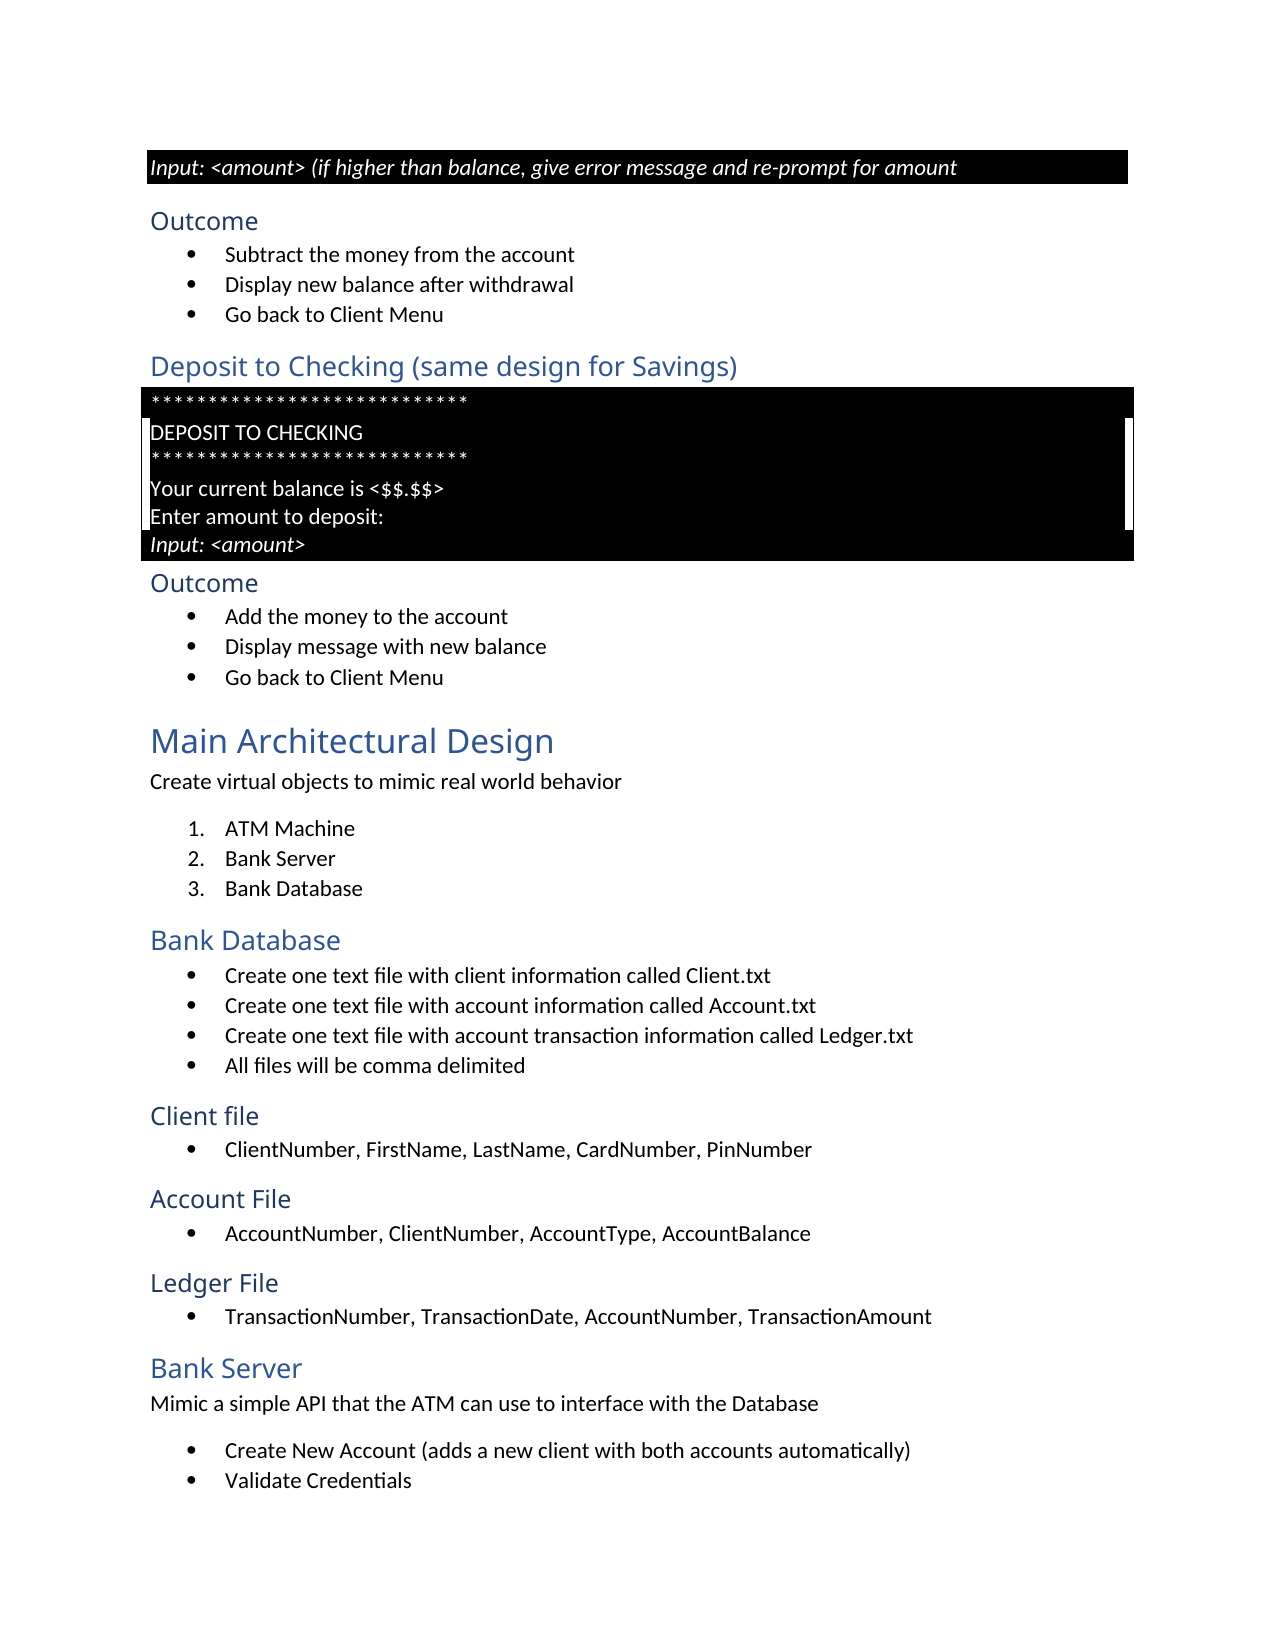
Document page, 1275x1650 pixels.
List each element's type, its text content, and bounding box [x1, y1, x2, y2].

subtitle Ledger File [150, 1266, 1125, 1300]
text **************************** [150, 446, 1125, 474]
text Input: <amount> (if higher than balance, give error message and re-prompt for amount [148, 151, 1127, 183]
list Bank Server [187, 844, 1125, 872]
text Input: <amount> [142, 527, 1133, 560]
list Add the money to the account [187, 602, 1125, 630]
list Create New Account (adds a new client with both accounts automatically) [187, 1436, 1125, 1464]
subtitle Client file [150, 1098, 1125, 1132]
subtitle Bank Server [150, 1349, 1125, 1386]
list ATM Machine [187, 814, 1125, 842]
list AccountNumber, ClientNumber, AccountType, AccountBalance [187, 1219, 1125, 1247]
list Go back to Client Menu [187, 663, 1125, 691]
text **************************** [142, 388, 1133, 418]
list ClientNumber, FirstName, LastName, CardNumber, PinNumber [187, 1135, 1125, 1163]
list Create one text file with account information called Account.txt [187, 991, 1125, 1019]
subtitle Account File [150, 1182, 1125, 1216]
text Enter amount to deposit: [150, 502, 1125, 527]
text DEPOSIT TO CHECKING [150, 418, 1125, 446]
text Create virtual objects to mimic real world behavior [150, 767, 1125, 795]
list Validate Credentials [187, 1466, 1125, 1494]
text Your current balance is <$$.$$> [150, 474, 1125, 502]
list Create one text file with account transaction information called Ledger.txt [187, 1021, 1125, 1049]
subtitle Deposit to Checking (same design for Savings) [150, 347, 1125, 384]
subtitle Outcome [150, 203, 1125, 237]
subtitle Bank Database [150, 921, 1125, 958]
subtitle Outcome [150, 566, 1125, 599]
list Display message with new balance [187, 632, 1125, 661]
list Subtract the money from the account [187, 240, 1125, 268]
list Bank Database [187, 874, 1125, 902]
subtitle Main Architectural Design [150, 718, 1125, 763]
list Go back to Client Menu [187, 300, 1125, 328]
list Create one text file with client information called Client.txt [187, 961, 1125, 989]
list All files will be comma delimited [187, 1051, 1125, 1079]
list Display new balance after withdrawal [187, 270, 1125, 298]
list TransactionNumber, TransactionDate, AccountNumber, TransactionAmount [187, 1302, 1125, 1330]
text Mimic a simple API that the ATM can use to interface with the Database [150, 1389, 1125, 1417]
